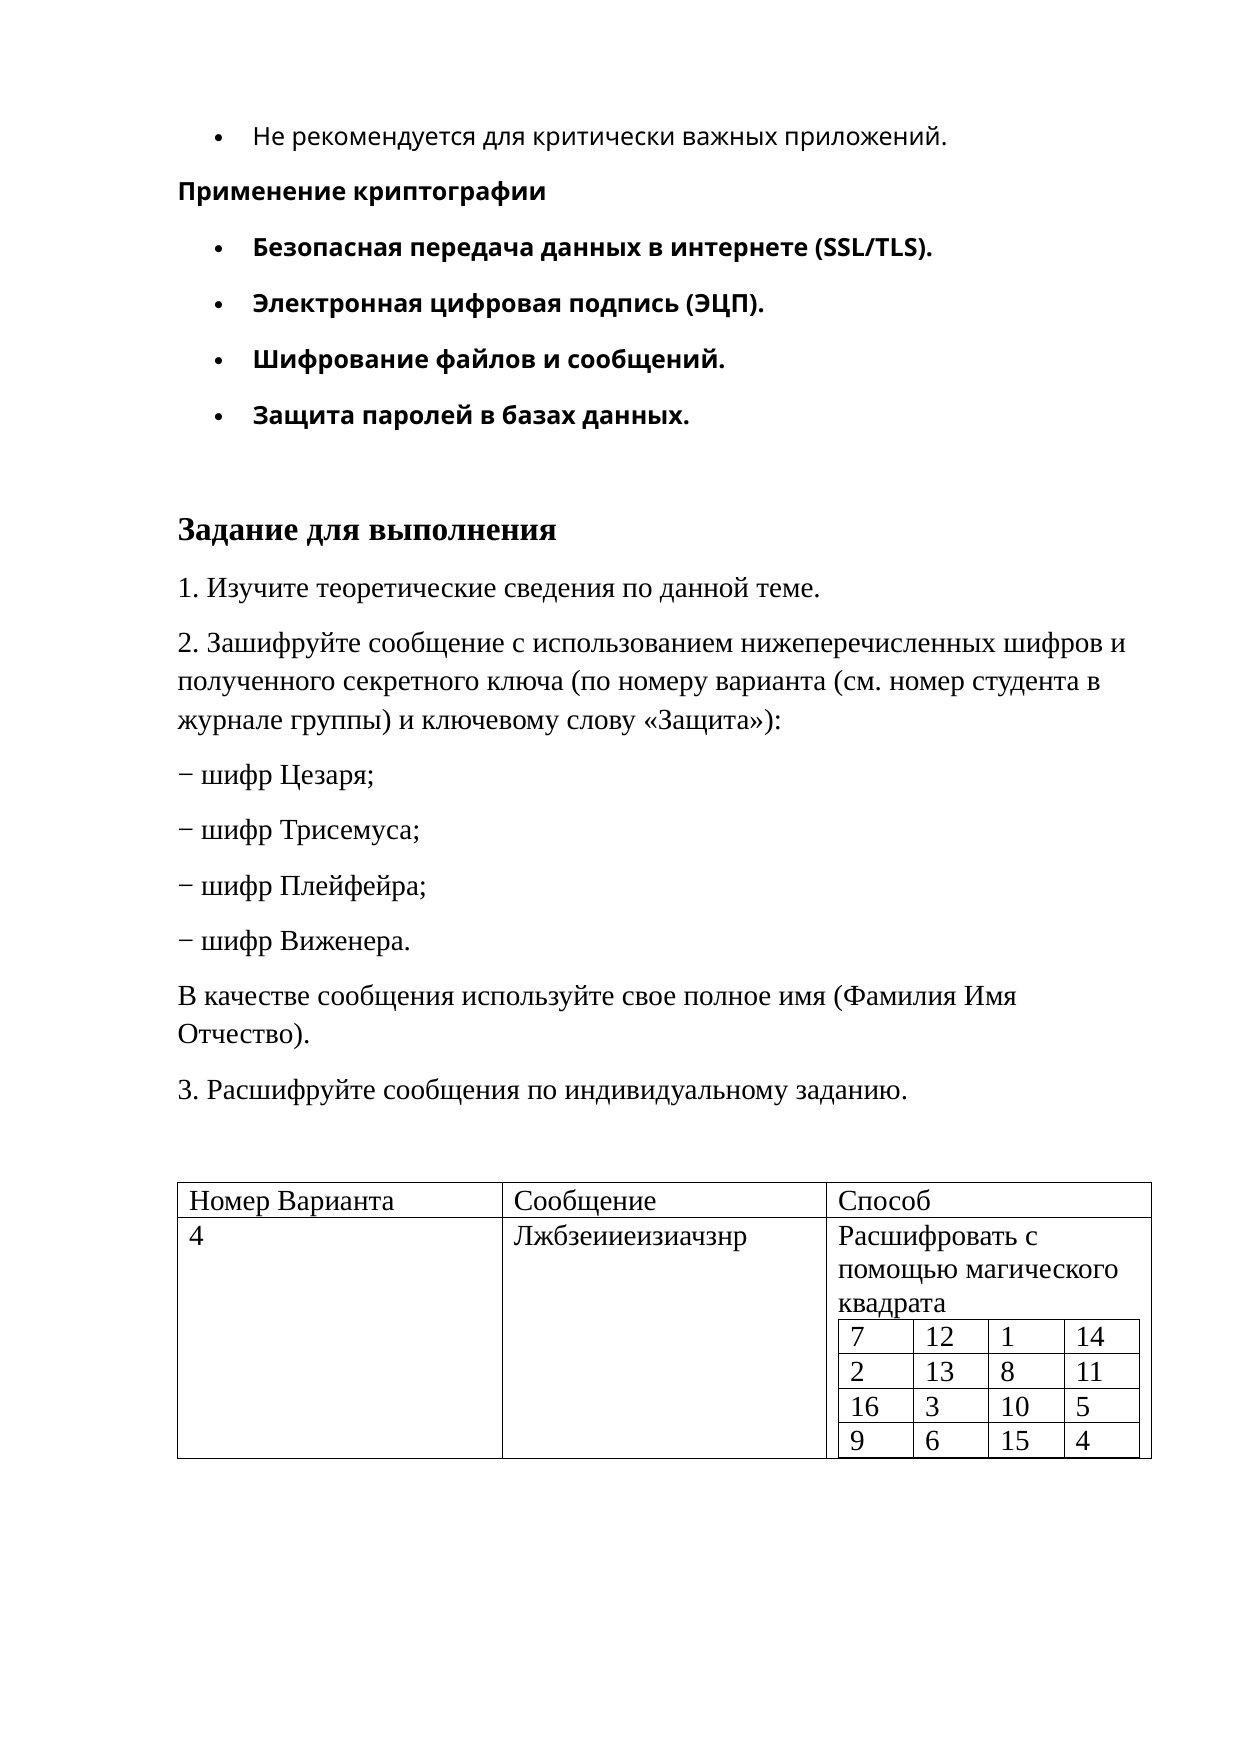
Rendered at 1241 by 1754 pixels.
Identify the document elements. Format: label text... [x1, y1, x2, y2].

table_cell Лжбзеииеизиачзнр [503, 1218, 826, 1458]
text Применение криптографии [177, 174, 1152, 208]
list Защита паролей в базах данных. [215, 397, 1152, 431]
list Не рекомендуется для критически важных приложений. [215, 118, 1152, 152]
text В качестве сообщения используйте свое полное имя (Фамилия Имя Отчество). [177, 978, 1152, 1050]
text − шифр Цезаря; [177, 757, 1152, 791]
text − шифр Трисемуса; [177, 812, 1152, 846]
text 2. Зашифруйте сообщение с использованием нижеперечисленных шифров и полученного секретного ключа (по номеру варианта (см. номер студента в журнале группы) и ключевому слову «Защита»): [177, 625, 1152, 736]
table_header Способ [827, 1183, 1151, 1217]
table_header Сообщение [503, 1183, 826, 1217]
text Задание для выполнения [177, 509, 1152, 547]
text − шифр Виженера. [177, 923, 1152, 956]
text 1. Изучите теоретические сведения по данной теме. [177, 570, 1152, 603]
list Безопасная передача данных в интернете (SSL/TLS). [215, 230, 1152, 264]
table_header Номер Варианта [178, 1183, 502, 1217]
table_cell Расшифровать с помощью магического квадрата [827, 1218, 1151, 1458]
list Шифрование файлов и сообщений. [215, 341, 1152, 376]
list Электронная цифровая подпись (ЭЦП). [215, 286, 1152, 320]
table_cell 4 [178, 1218, 502, 1458]
text 3. Расшифруйте сообщения по индивидуальному заданию. [177, 1072, 1152, 1105]
text − шифр Плейфейра; [177, 868, 1152, 901]
